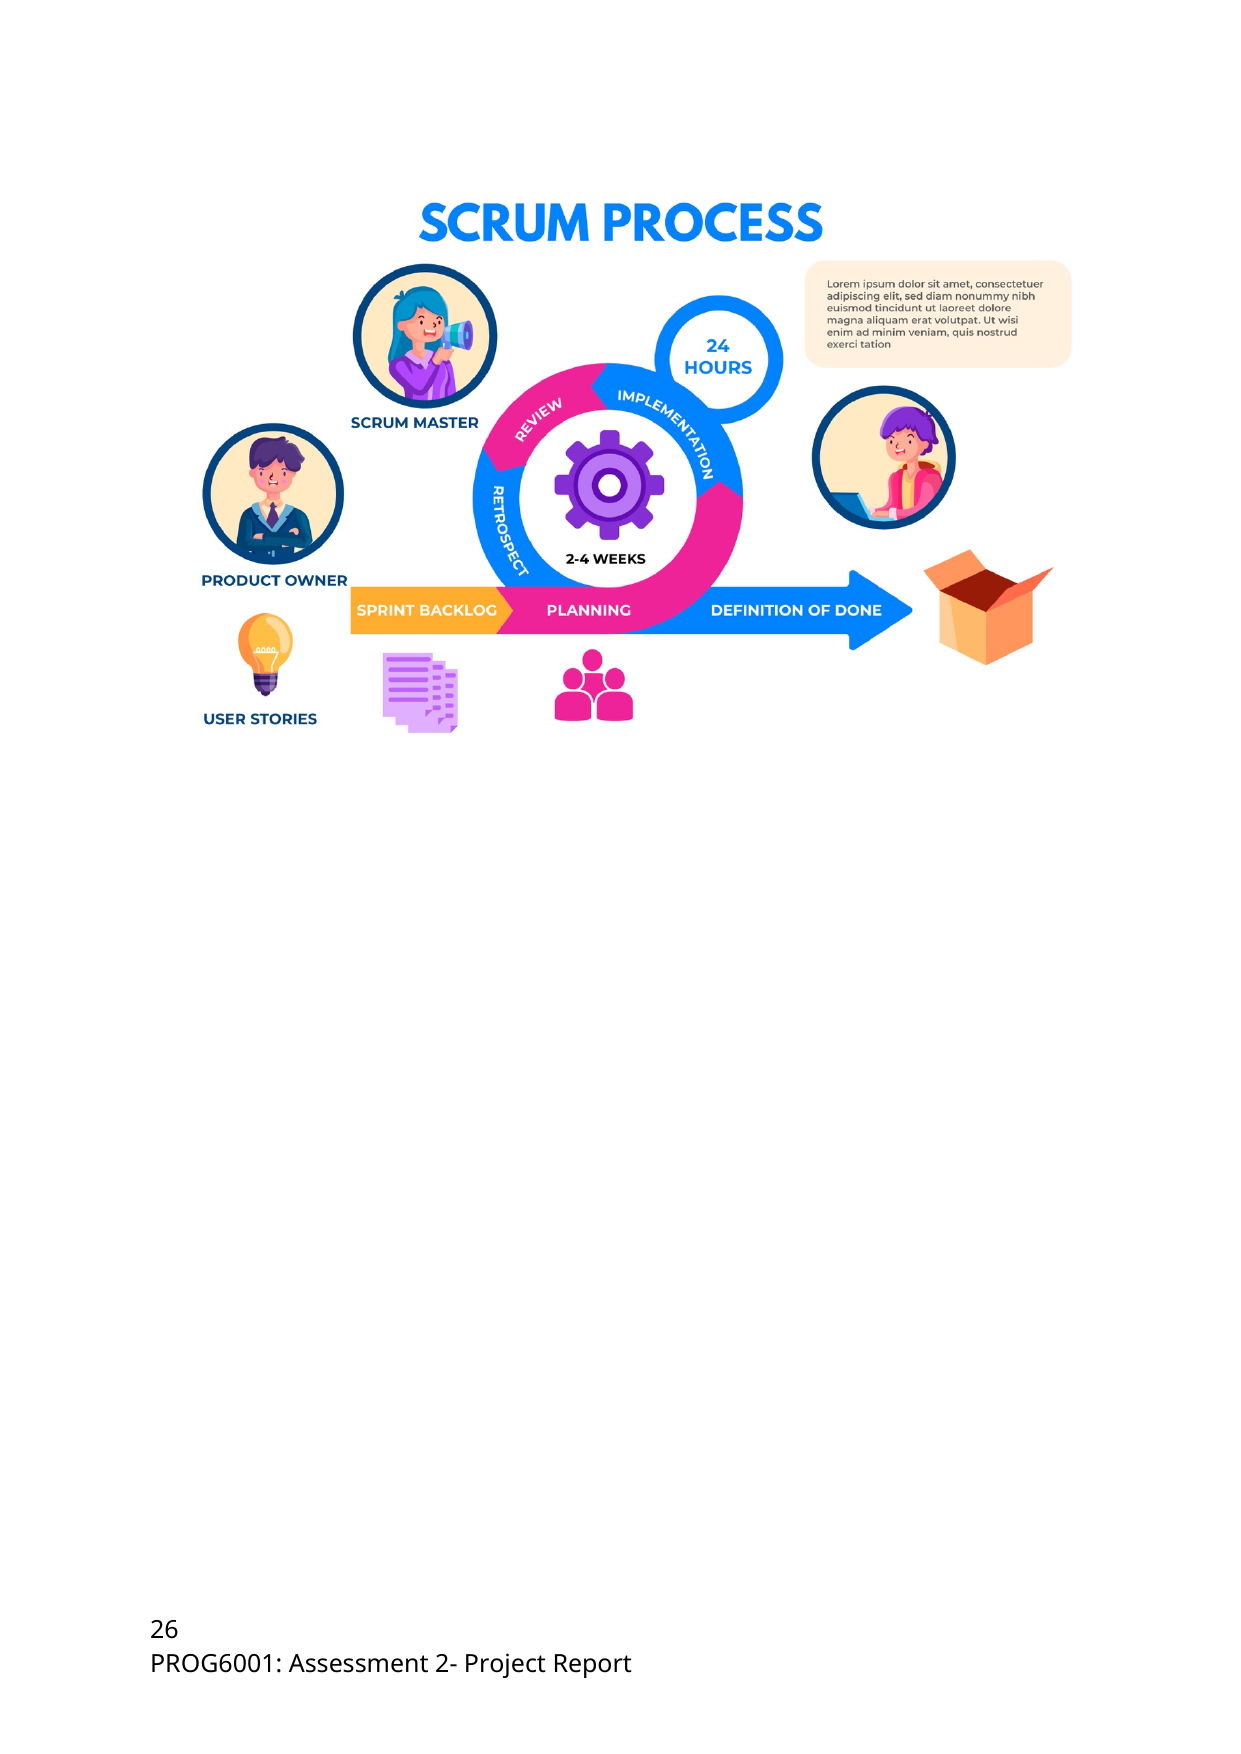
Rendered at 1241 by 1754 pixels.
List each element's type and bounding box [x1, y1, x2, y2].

picture [150, 150, 1091, 777]
